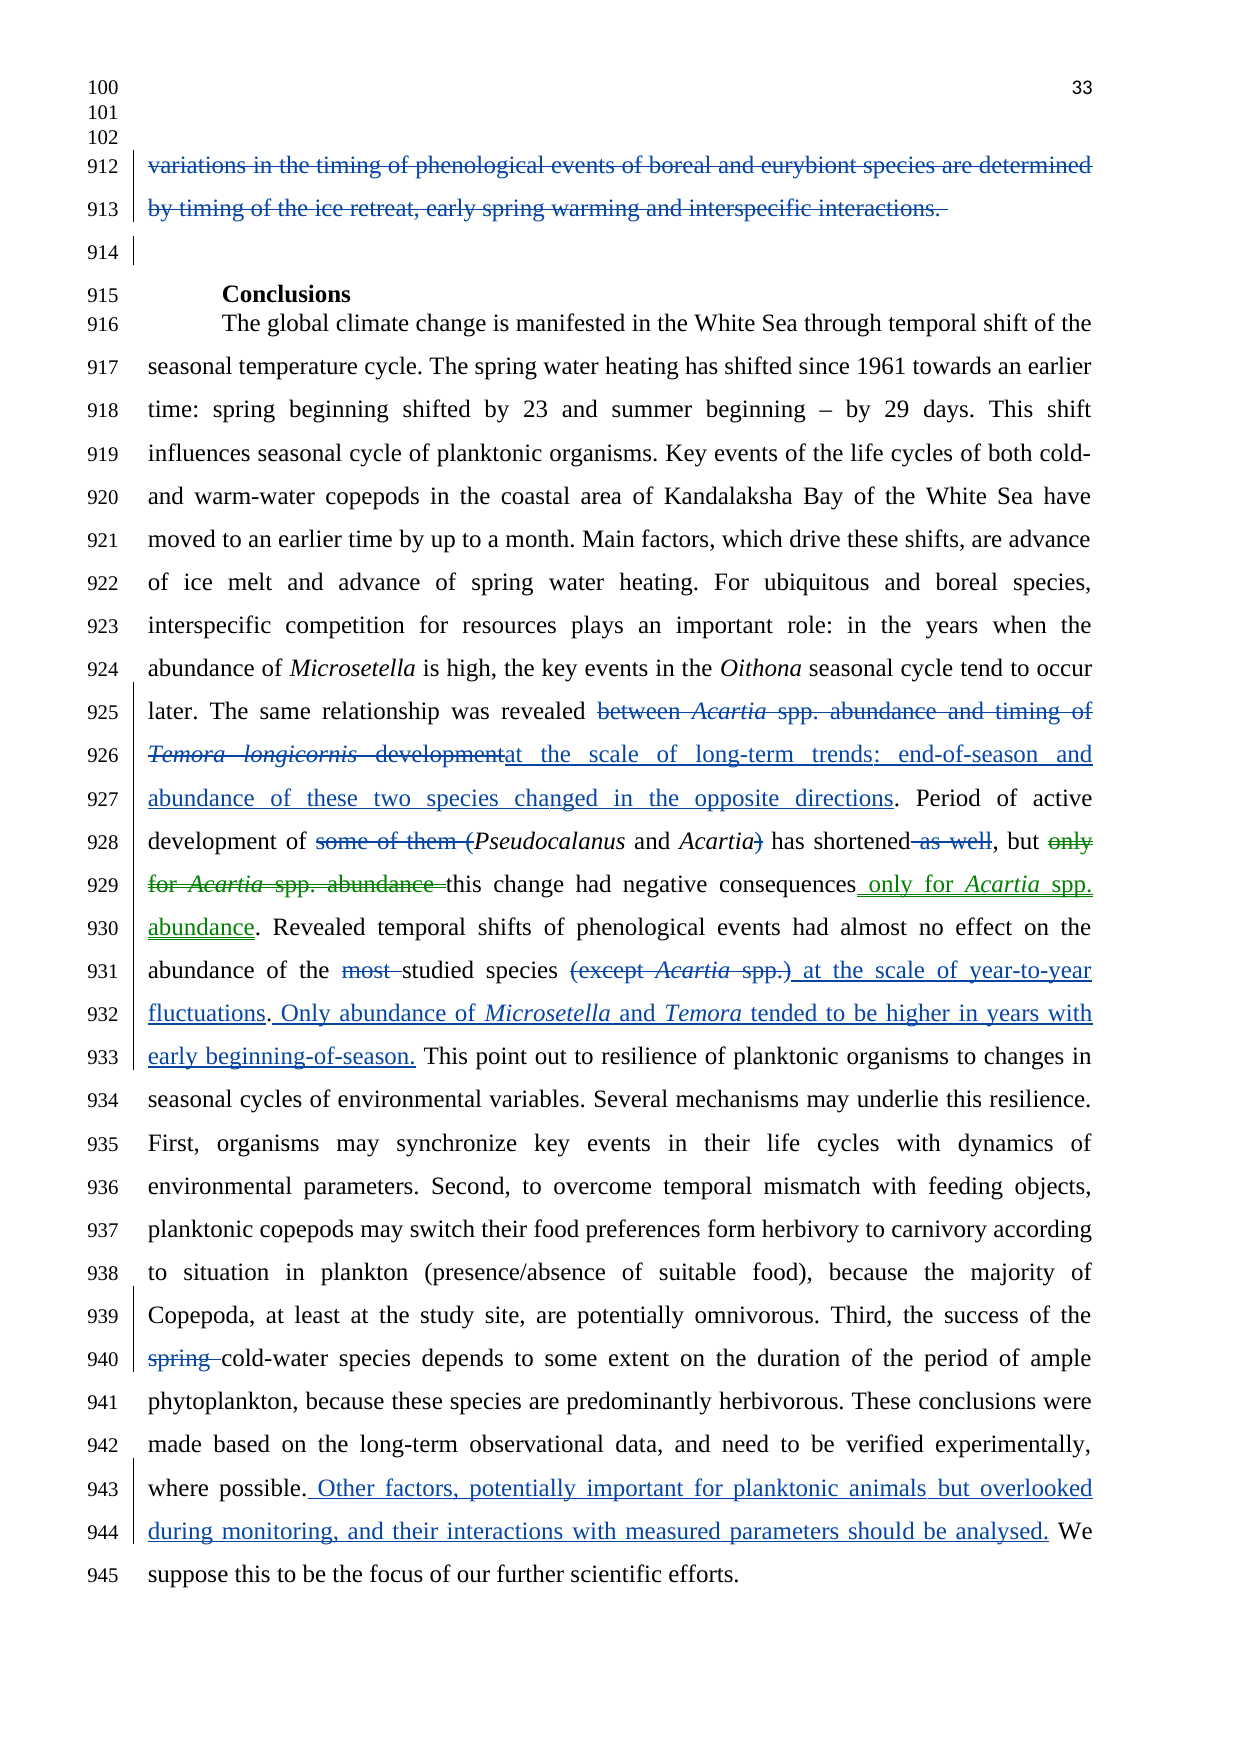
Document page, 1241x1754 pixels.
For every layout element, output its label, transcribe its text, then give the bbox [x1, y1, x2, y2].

subtitle Conclusions [148, 279, 1092, 308]
